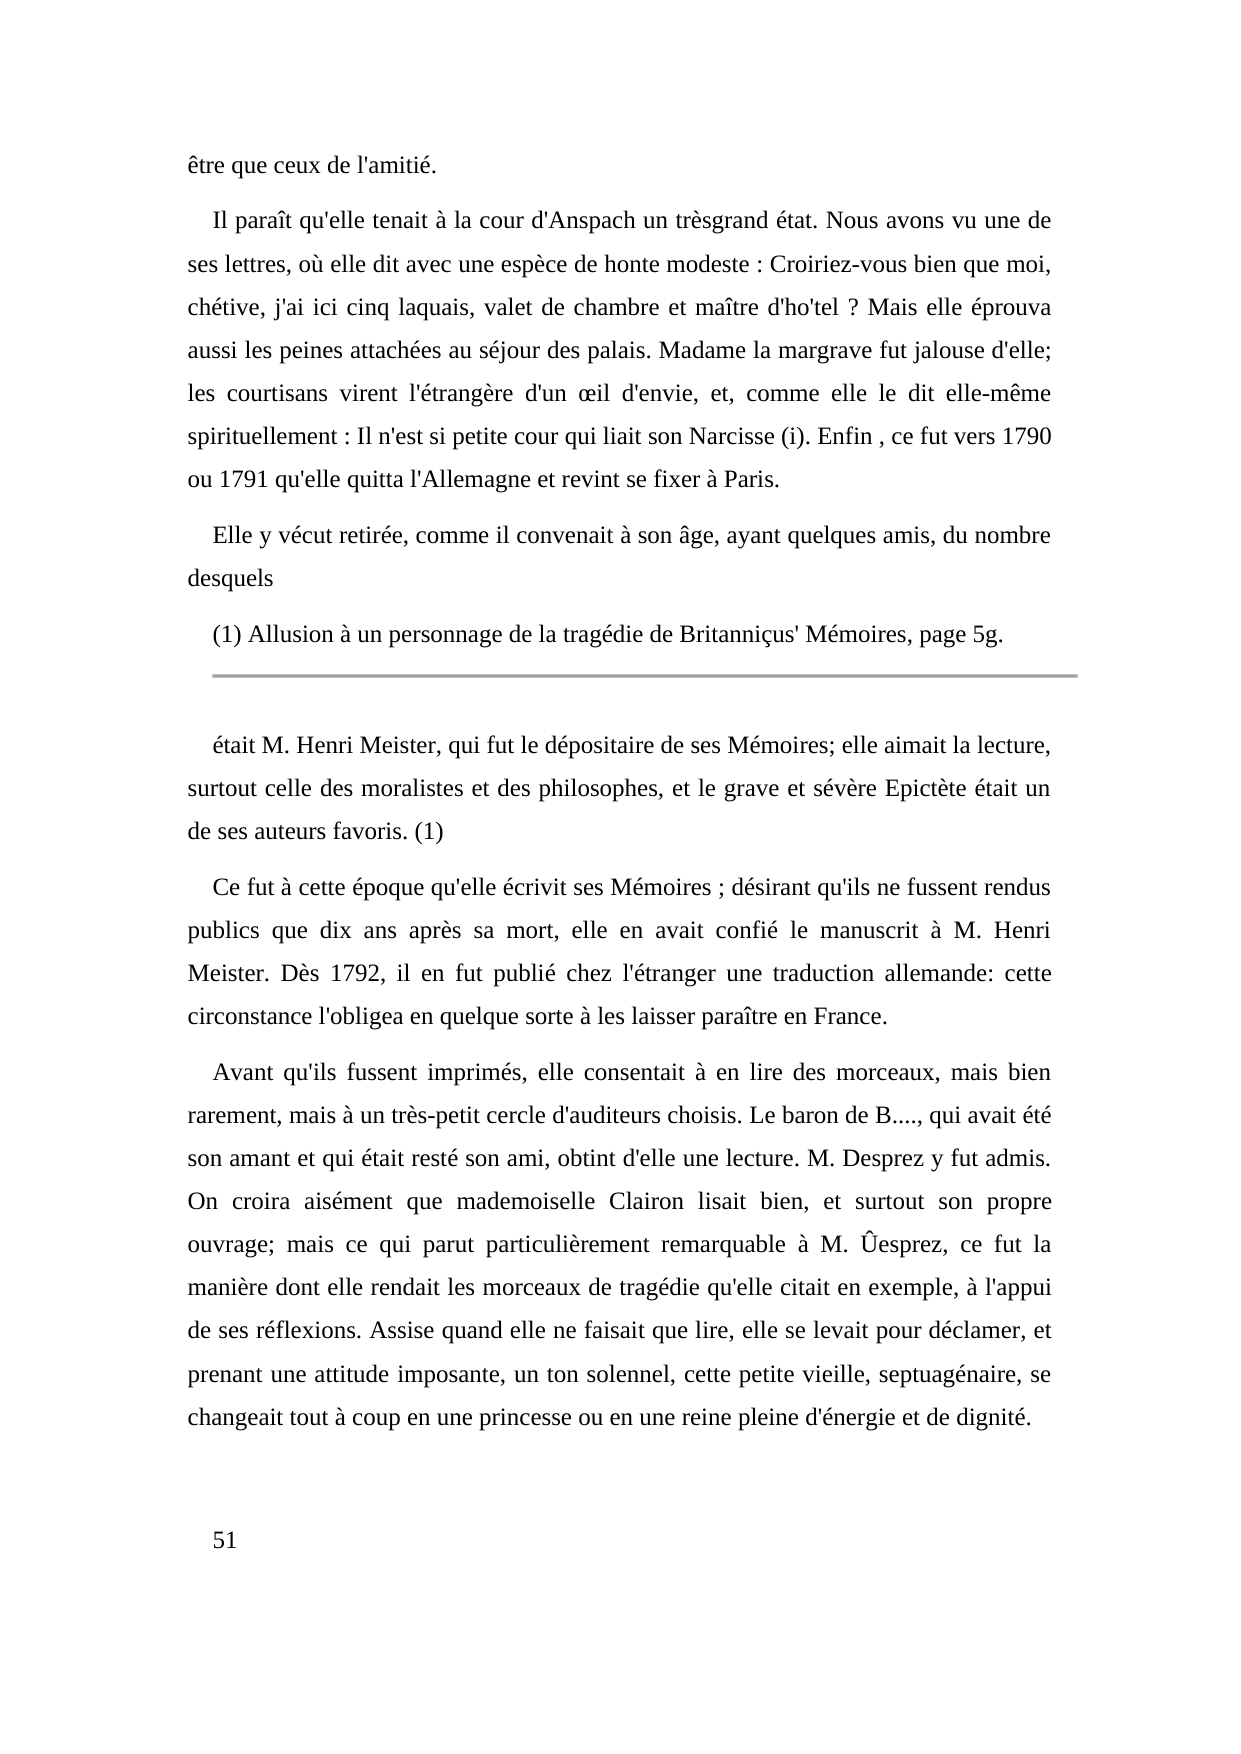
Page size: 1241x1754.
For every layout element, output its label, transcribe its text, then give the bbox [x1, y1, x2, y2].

text était M. Henri Meister, qui fut le dépositaire de ses Mémoires; elle aimait la lecture, surtout celle des moralistes et des philosophes, et le grave et sévère Epictète était un de ses auteurs favoris. (1) [187, 730, 1053, 845]
text Il paraît qu'elle tenait à la cour d'Anspach un trèsgrand état. Nous avons vu une de ses lettres, où elle dit avec une espèce de honte modeste : Croiriez-vous bien que moi, chétive, j'ai ici cinq laquais, valet de chambre et maître d'ho'tel ? Mais elle éprouva aussi les peines attachées au séjour des palais. Madame la margrave fut jalouse d'elle; les courtisans virent l'étrangère d'un œil d'envie, et, comme elle le dit elle-même spirituellement : Il n'est si petite cour qui liait son Narcisse (i). Enfin , ce fut vers 1790 ou 1791 qu'elle quitta l'Allemagne et revint se fixer à Paris. [187, 206, 1053, 493]
text Ce fut à cette époque qu'elle écrivit ses Mémoires ; désirant qu'ils ne fussent rendus publics que dix ans après sa mort, elle en avait confié le manuscrit à M. Henri Meister. Dès 1792, il en fut publié chez l'étranger une traduction allemande: cette circonstance l'obligea en quelque sorte à les laisser paraître en France. [187, 872, 1053, 1030]
text Avant qu'ils fussent imprimés, elle consentait à en lire des morceaux, mais bien rarement, mais à un très-petit cercle d'auditeurs choisis. Le baron de B...., qui avait été son amant et qui était resté son ami, obtint d'elle une lecture. M. Desprez y fut admis. On croira aisément que mademoiselle Clairon lisait bien, et surtout son propre ouvrage; mais ce qui parut particulièrement remarquable à M. Ûesprez, ce fut la manière dont elle rendait les morceaux de tragédie qu'elle citait en exemple, à l'appui de ses réflexions. Assise quand elle ne faisait que lire, elle se levait pour déclamer, et prenant une attitude imposante, un ton solennel, cette petite vieille, septuagénaire, se changeait tout à coup en une princesse ou en une reine pleine d'énergie et de dignité. [187, 1057, 1053, 1431]
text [187, 150, 1053, 179]
text (1) Allusion à un personnage de la tragédie de Britanniçus' Mémoires, page 5g. [187, 619, 1053, 647]
text Elle y vécut retirée, comme il convenait à son âge, ayant quelques amis, du nombre desquels [187, 520, 1053, 592]
